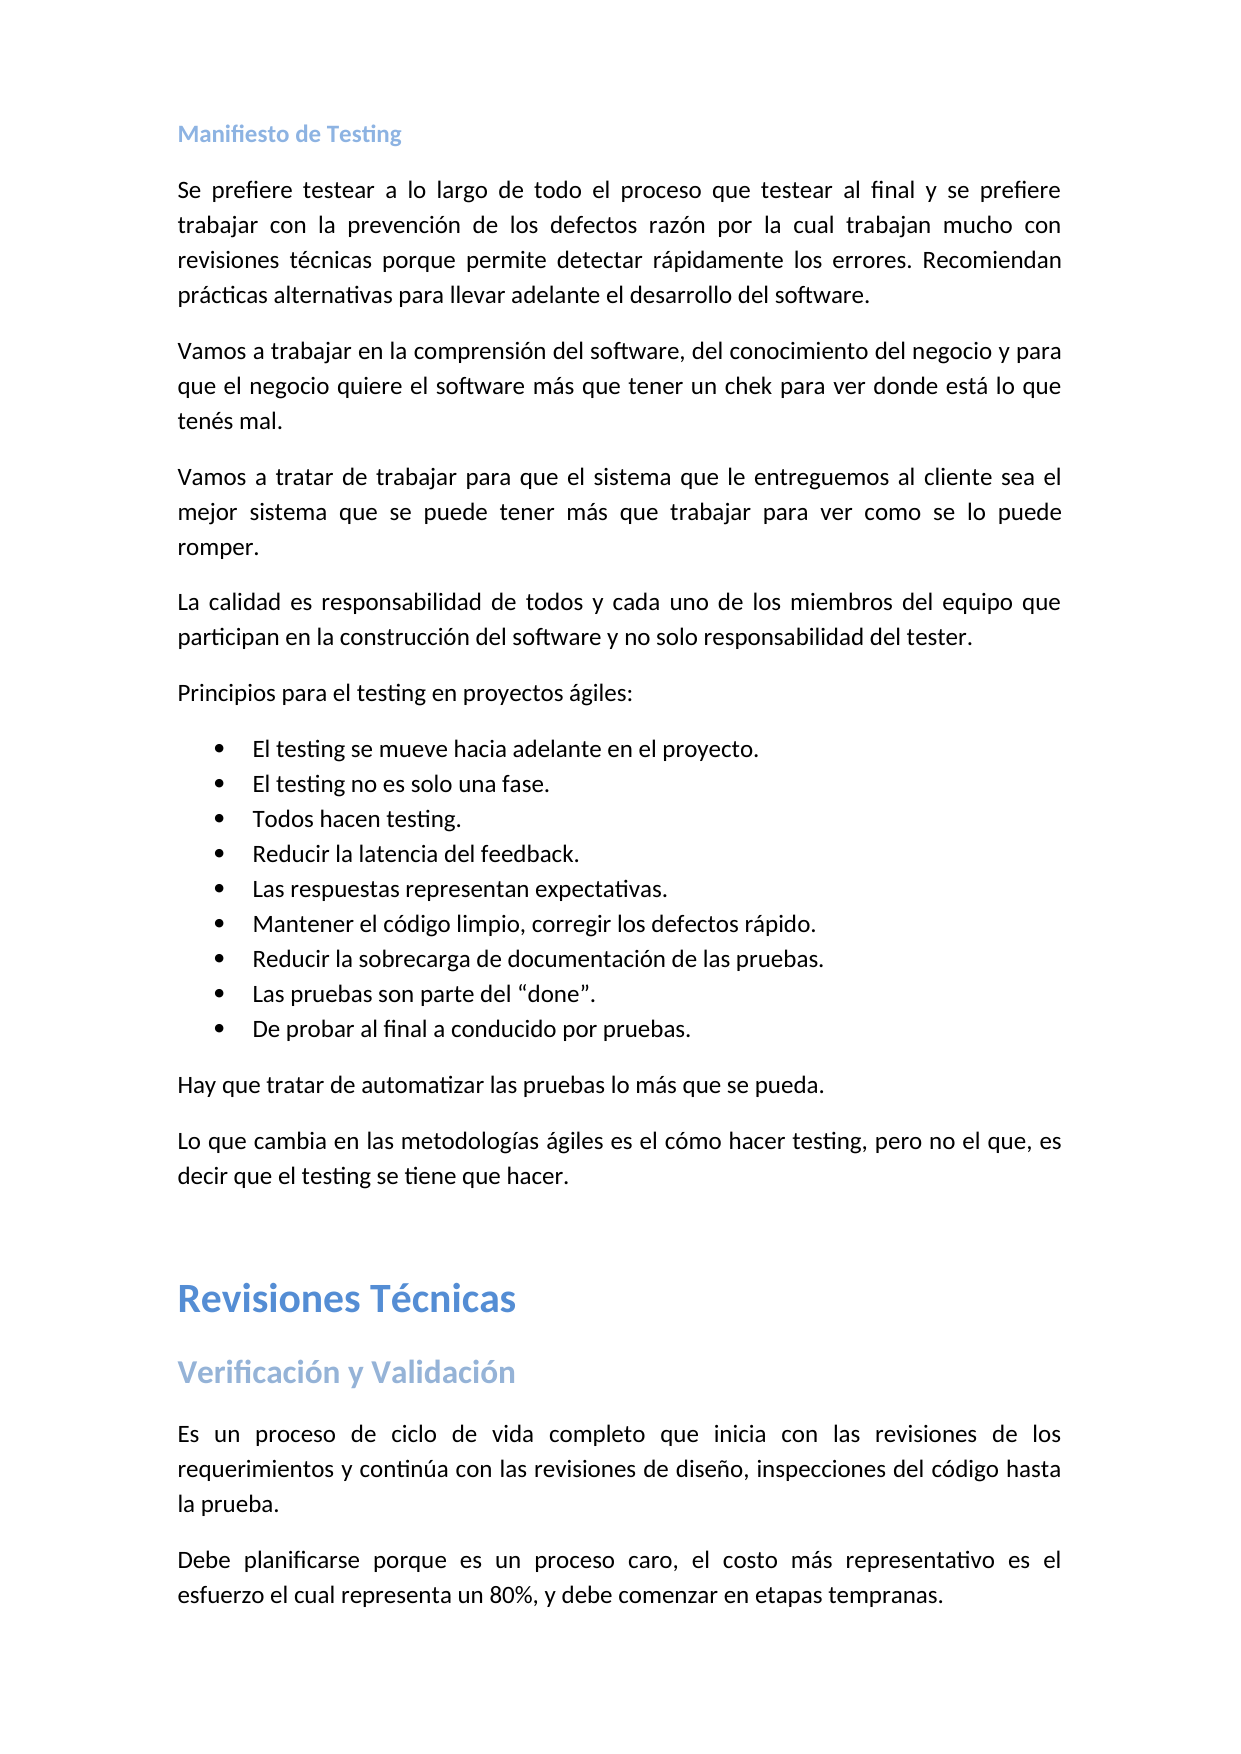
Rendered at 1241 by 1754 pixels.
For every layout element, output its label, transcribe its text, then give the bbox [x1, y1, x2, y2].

text Lo que cambia en las metodologías ágiles es el cómo hacer testing, pero no el que, es decir que el testing se tiene que hacer. [177, 1125, 1063, 1190]
text Se prefiere testear a lo largo de todo el proceso que testear al final y se prefiere trabajar con la prevención de los defectos razón por la cual trabajan mucho con revisiones técnicas porque permite detectar rápidamente los errores. Recomiendan prácticas alternativas para llevar adelante el desarrollo del software. [177, 174, 1063, 309]
list Reducir la latencia del feedback. [215, 838, 1063, 869]
text Vamos a trabajar en la comprensión del software, del conocimiento del negocio y para que el negocio quiere el software más que tener un chek para ver donde está lo que tenés mal. [177, 335, 1063, 435]
text Debe planificarse porque es un proceso caro, el costo más representativo es el esfuerzo el cual representa un 80%, y debe comenzar en etapas tempranas. [177, 1544, 1063, 1610]
list Las pruebas son parte del “done”. [215, 978, 1063, 1009]
text Verificación y Validación [177, 1351, 1063, 1392]
text Manifiesto de Testing [177, 118, 1063, 149]
text Es un proceso de ciclo de vida completo que inicia con las revisiones de los requerimientos y continúa con las revisiones de diseño, inspecciones del código hasta la prueba. [177, 1418, 1063, 1519]
text La calidad es responsabilidad de todos y cada uno de los miembros del equipo que participan en la construcción del software y no solo responsabilidad del tester. [177, 587, 1063, 652]
list Mantener el código limpio, corregir los defectos rápido. [215, 908, 1063, 939]
list Las respuestas representan expectativas. [215, 873, 1063, 904]
text Hay que tratar de automatizar las pruebas lo más que se pueda. [177, 1069, 1063, 1099]
list De probar al final a conducido por pruebas. [215, 1013, 1063, 1044]
list Todos hacen testing. [215, 803, 1063, 834]
list El testing se mueve hacia adelante en el proyecto. [215, 733, 1063, 764]
list Reducir la sobrecarga de documentación de las pruebas. [215, 943, 1063, 974]
list El testing no es solo una fase. [215, 768, 1063, 799]
text Revisiones Técnicas [177, 1272, 1063, 1322]
text Principios para el testing en proyectos ágiles: [177, 677, 1063, 708]
text Vamos a tratar de trabajar para que el sistema que le entreguemos al cliente sea el mejor sistema que se puede tener más que trabajar para ver como se lo puede romper. [177, 461, 1063, 561]
